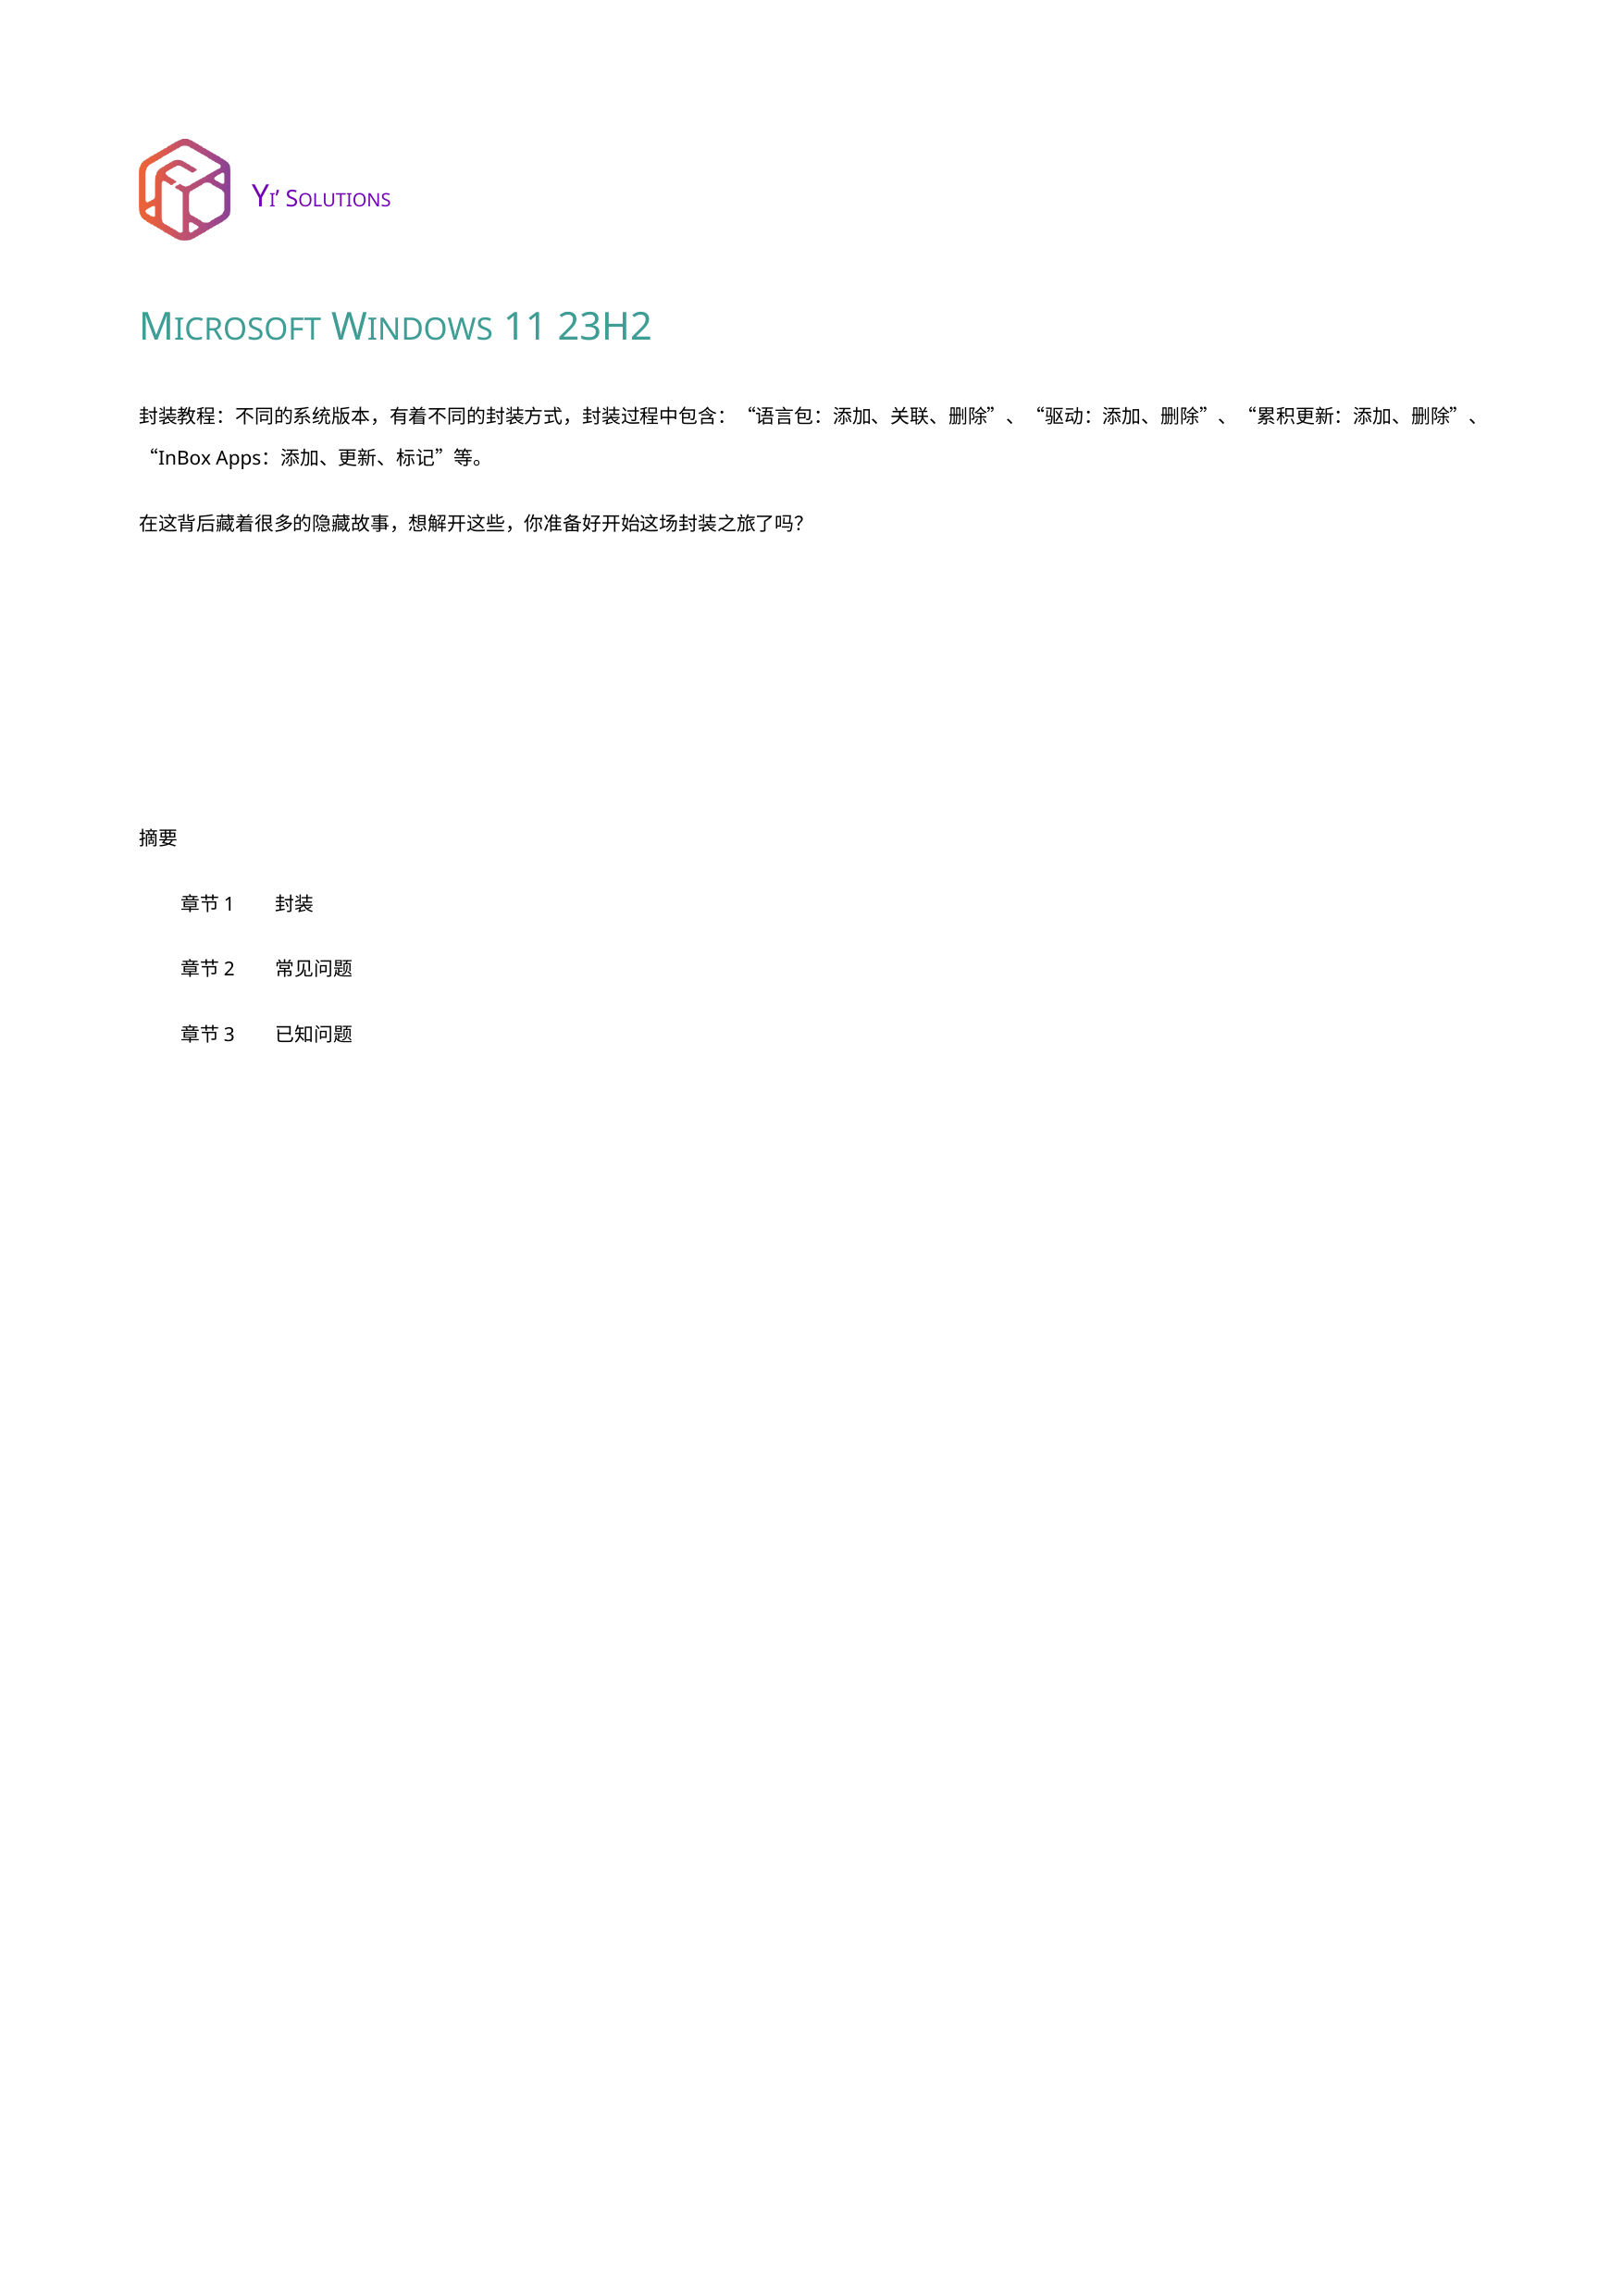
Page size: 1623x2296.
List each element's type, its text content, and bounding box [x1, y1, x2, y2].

list 常见问题 [234, 954, 1484, 982]
list 封装 [234, 888, 1484, 916]
list Microsoft Windows 11 23H2 [139, 299, 1484, 352]
text 在这背后藏着很多的隐藏故事，想解开这些，你准备好开始这场封装之旅了吗？ [139, 508, 1484, 536]
picture [139, 139, 230, 241]
text 封装教程：不同的系统版本，有着不同的封装方式，封装过程中包含：“语言包：添加、关联、删除”、“驱动：添加、删除”、“累积更新：添加、删除”、“InBox Apps：添加、更新、标记”等。 [139, 401, 1484, 471]
subtitle 摘要 [139, 824, 1484, 851]
text Yi’ Solutions [252, 173, 1484, 216]
list 已知问题 [234, 1019, 1484, 1047]
